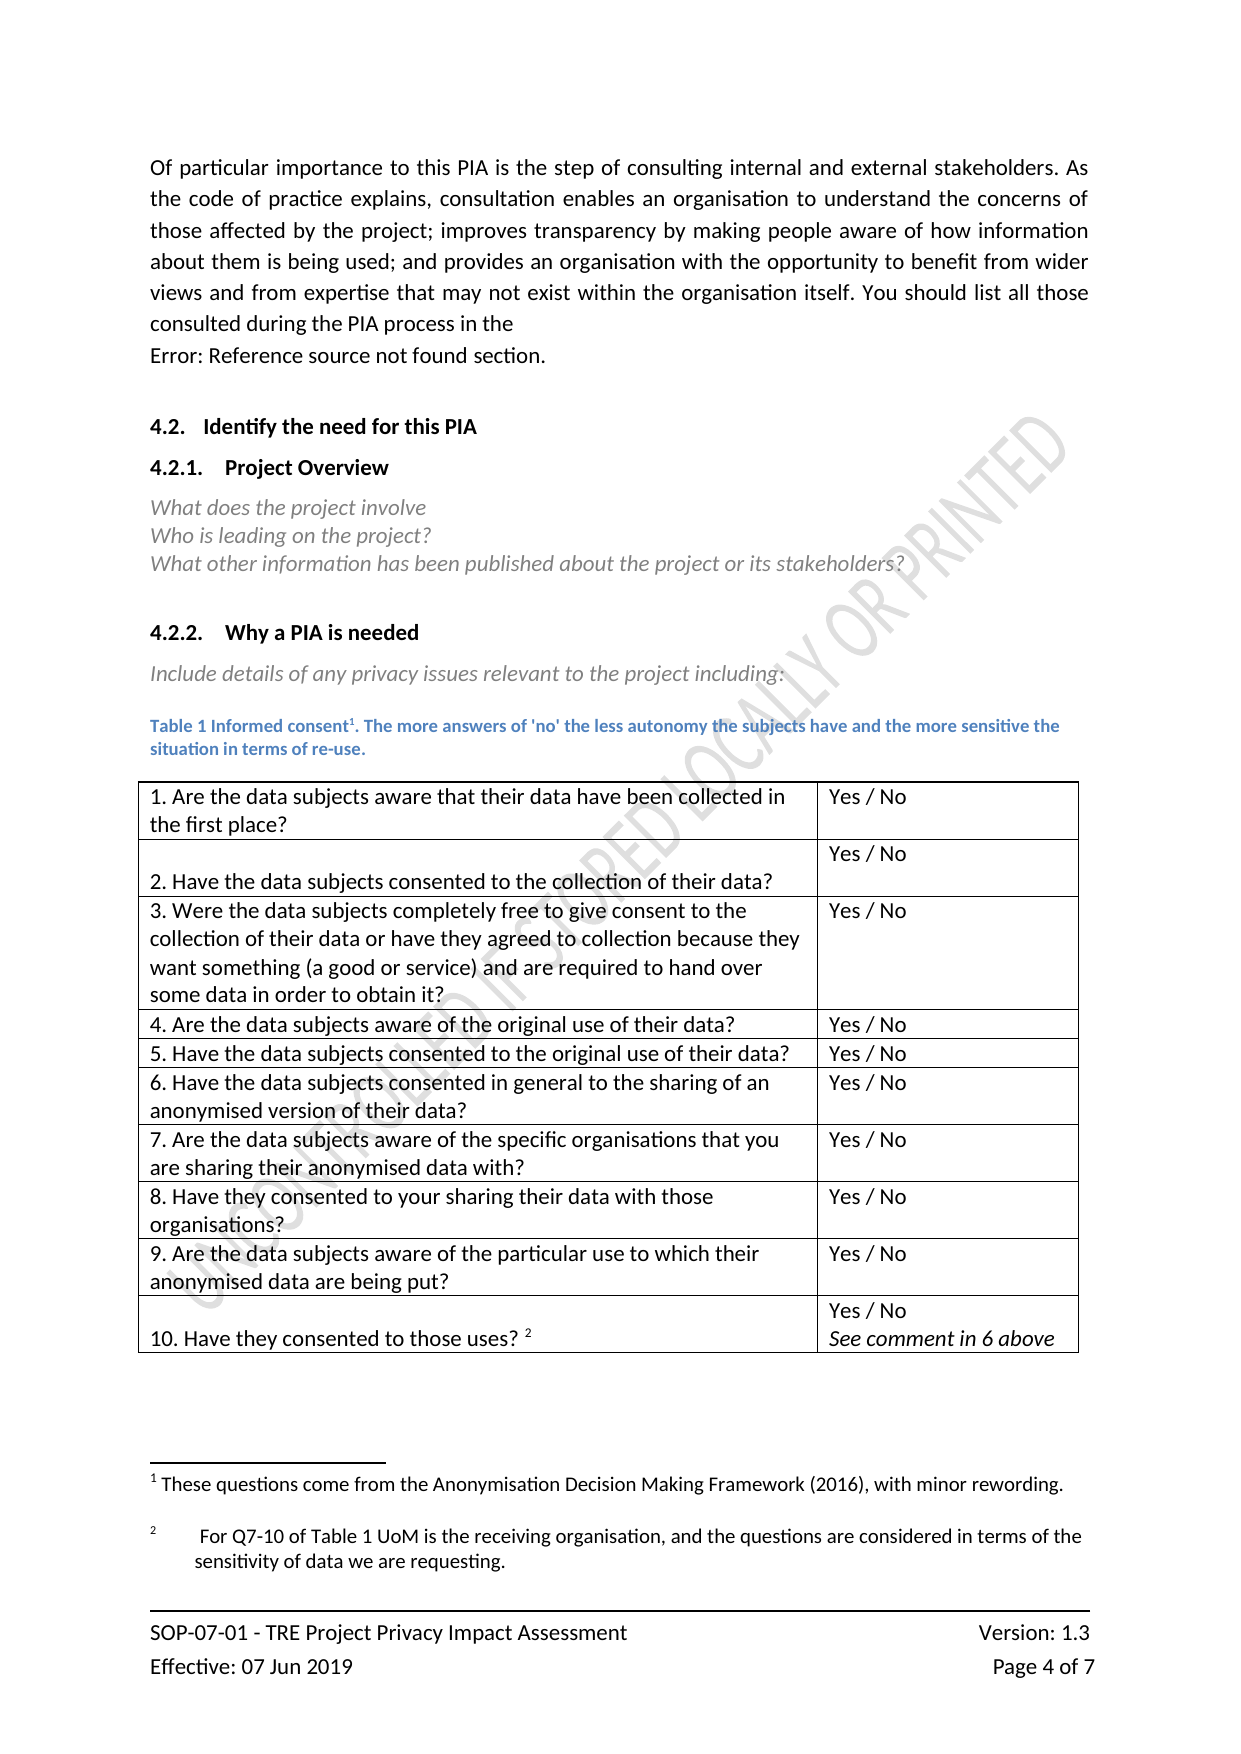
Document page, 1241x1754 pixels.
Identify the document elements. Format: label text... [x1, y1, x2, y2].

table_cell 10. Have they consented to those uses? [139, 1296, 817, 1352]
subtitle Identify the need for this PIA [150, 412, 1090, 441]
table_cell Yes / No [818, 1039, 1078, 1067]
text Consultation process section. [150, 337, 1090, 369]
table_cell 5. Have the data subjects consented to the original use of their data? [139, 1039, 817, 1067]
table_header Yes / No [818, 783, 1078, 838]
table_cell Yes / No [818, 1010, 1078, 1038]
table_cell 2. Have the data subjects consented to the collection of their data? [139, 840, 817, 896]
table_cell Yes / No [818, 1125, 1078, 1181]
table_cell 3. Were the data subjects completely free to give consent to the collection of their data or have they agreed to collection because they want something (a good or service) and are required to hand over some data in order to obtain it? [139, 897, 817, 1009]
table_cell 7. Are the data subjects aware of the specific organisations that you are sharing their anonymised data with? [139, 1125, 817, 1181]
table_cell 8. Have they consented to your sharing their data with those organisations? [139, 1182, 817, 1238]
table_cell Yes / No [818, 1068, 1078, 1124]
table_cell 9. Are the data subjects aware of the particular use to which their anonymised data are being put? [139, 1239, 817, 1295]
text Who is leading on the project? [150, 522, 1090, 549]
table_cell 6. Have the data subjects consented in general to the sharing of an anonymised version of their data? [139, 1068, 817, 1124]
table_header 1. Are the data subjects aware that their data have been collected in the first place? [139, 783, 817, 838]
table_cell Yes / No [818, 1182, 1078, 1238]
subtitle Why a PIA is needed [150, 618, 1090, 646]
text What other information has been published about the project or its stakeholders? [150, 549, 1090, 578]
subtitle Project Overview [150, 453, 1090, 481]
table_cell Yes / No [818, 840, 1078, 896]
table_cell Yes / No [818, 1239, 1078, 1295]
text What does the project involve [150, 493, 1090, 522]
table_cell Yes / No [818, 897, 1078, 1009]
table_cell Yes / No See comment in 6 above [818, 1296, 1078, 1352]
text Of particular importance to this PIA is the step of consulting internal and external stakeholders. As the code of practice explains, consultation enables an organisation to understand the concerns of those affected by the project; improves transparency by making people aware of how information about them is being used; and provides an organisation with the opportunity to benefit from wider views and from expertise that may not exist within the organisation itself. You should list all those consulted during the PIA process in the [150, 150, 1090, 337]
text Include details of any privacy issues relevant to the project including: [150, 659, 1090, 687]
table_cell 4. Are the data subjects aware of the original use of their data? [139, 1010, 817, 1038]
